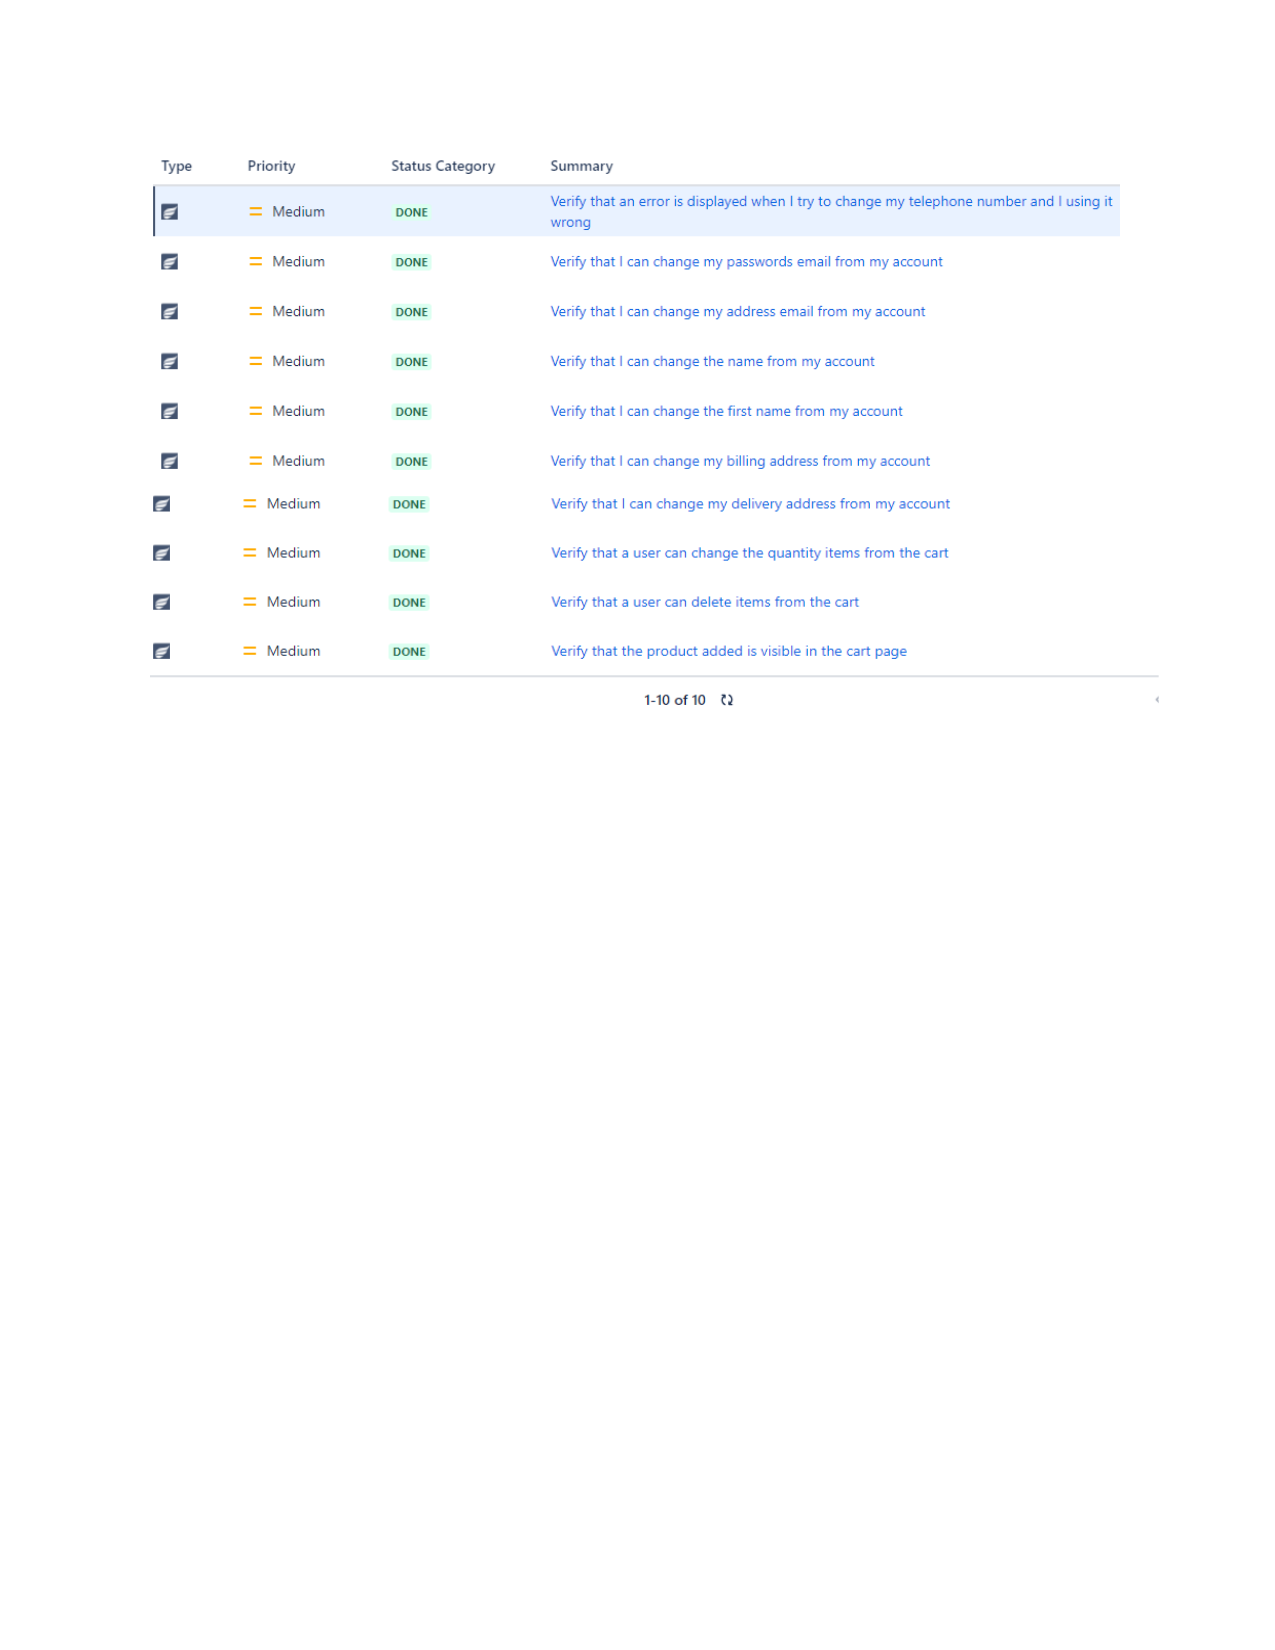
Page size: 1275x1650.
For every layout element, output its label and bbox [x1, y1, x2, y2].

picture [150, 489, 1159, 708]
picture [150, 150, 1120, 471]
